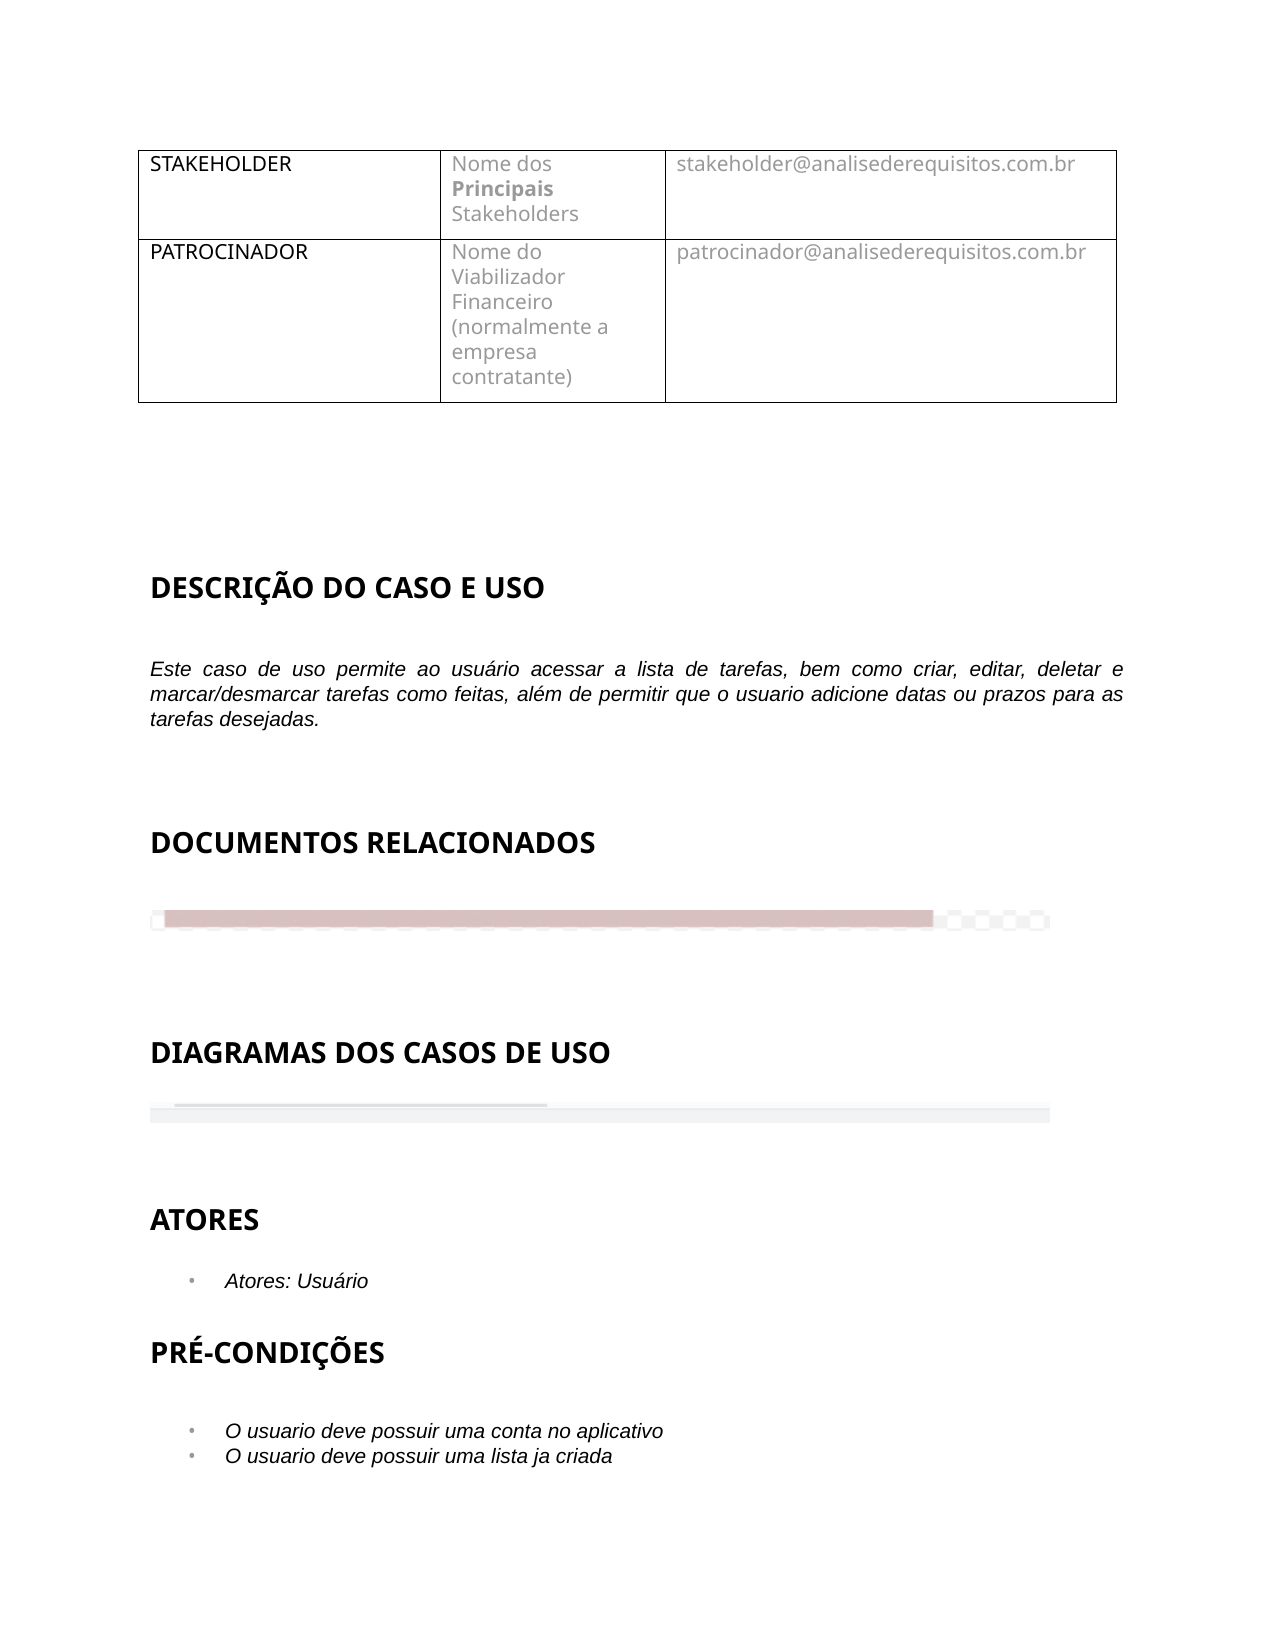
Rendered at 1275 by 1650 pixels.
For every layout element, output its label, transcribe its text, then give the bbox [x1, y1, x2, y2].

table_cell STAKEHOLDER [139, 151, 440, 238]
list Atores: Usuário [187, 1269, 1125, 1294]
text DESCRIÇÃO DO CASO E USO [150, 569, 1125, 606]
text ATORES [150, 1211, 1125, 1236]
text DIAGRAMAS DOS CASOS DE USO [150, 1044, 1125, 1069]
text DOCUMENTOS RELACIONADOS [150, 823, 1125, 861]
text Este caso de uso permite ao usuário acessar a lista de tarefas, bem como criar, editar, deletar e marcar/desmarcar tarefas como feitas, além de permitir que o usuario adicione datas ou prazos para as tarefas desejadas. [150, 656, 1125, 731]
table_cell patrocinador@analisederequisitos.com.br [666, 240, 1116, 402]
list O usuario deve possuir uma conta no aplicativo [187, 1419, 1125, 1444]
table_cell Nome do Viabilizador Financeiro (normalmente a empresa contratante) [441, 240, 665, 402]
text PRÉ-CONDIÇÕES [150, 1344, 322, 1369]
table_cell PATROCINADOR [139, 240, 440, 402]
list O usuario deve possuir uma lista ja criada [187, 1444, 1125, 1469]
table_cell stakeholder@analisederequisitos.com.br [666, 151, 1116, 238]
table_cell Nome dos Principais Stakeholders [441, 151, 665, 238]
text PRÉ-CONDIÇÕES [317, 1344, 1125, 1369]
